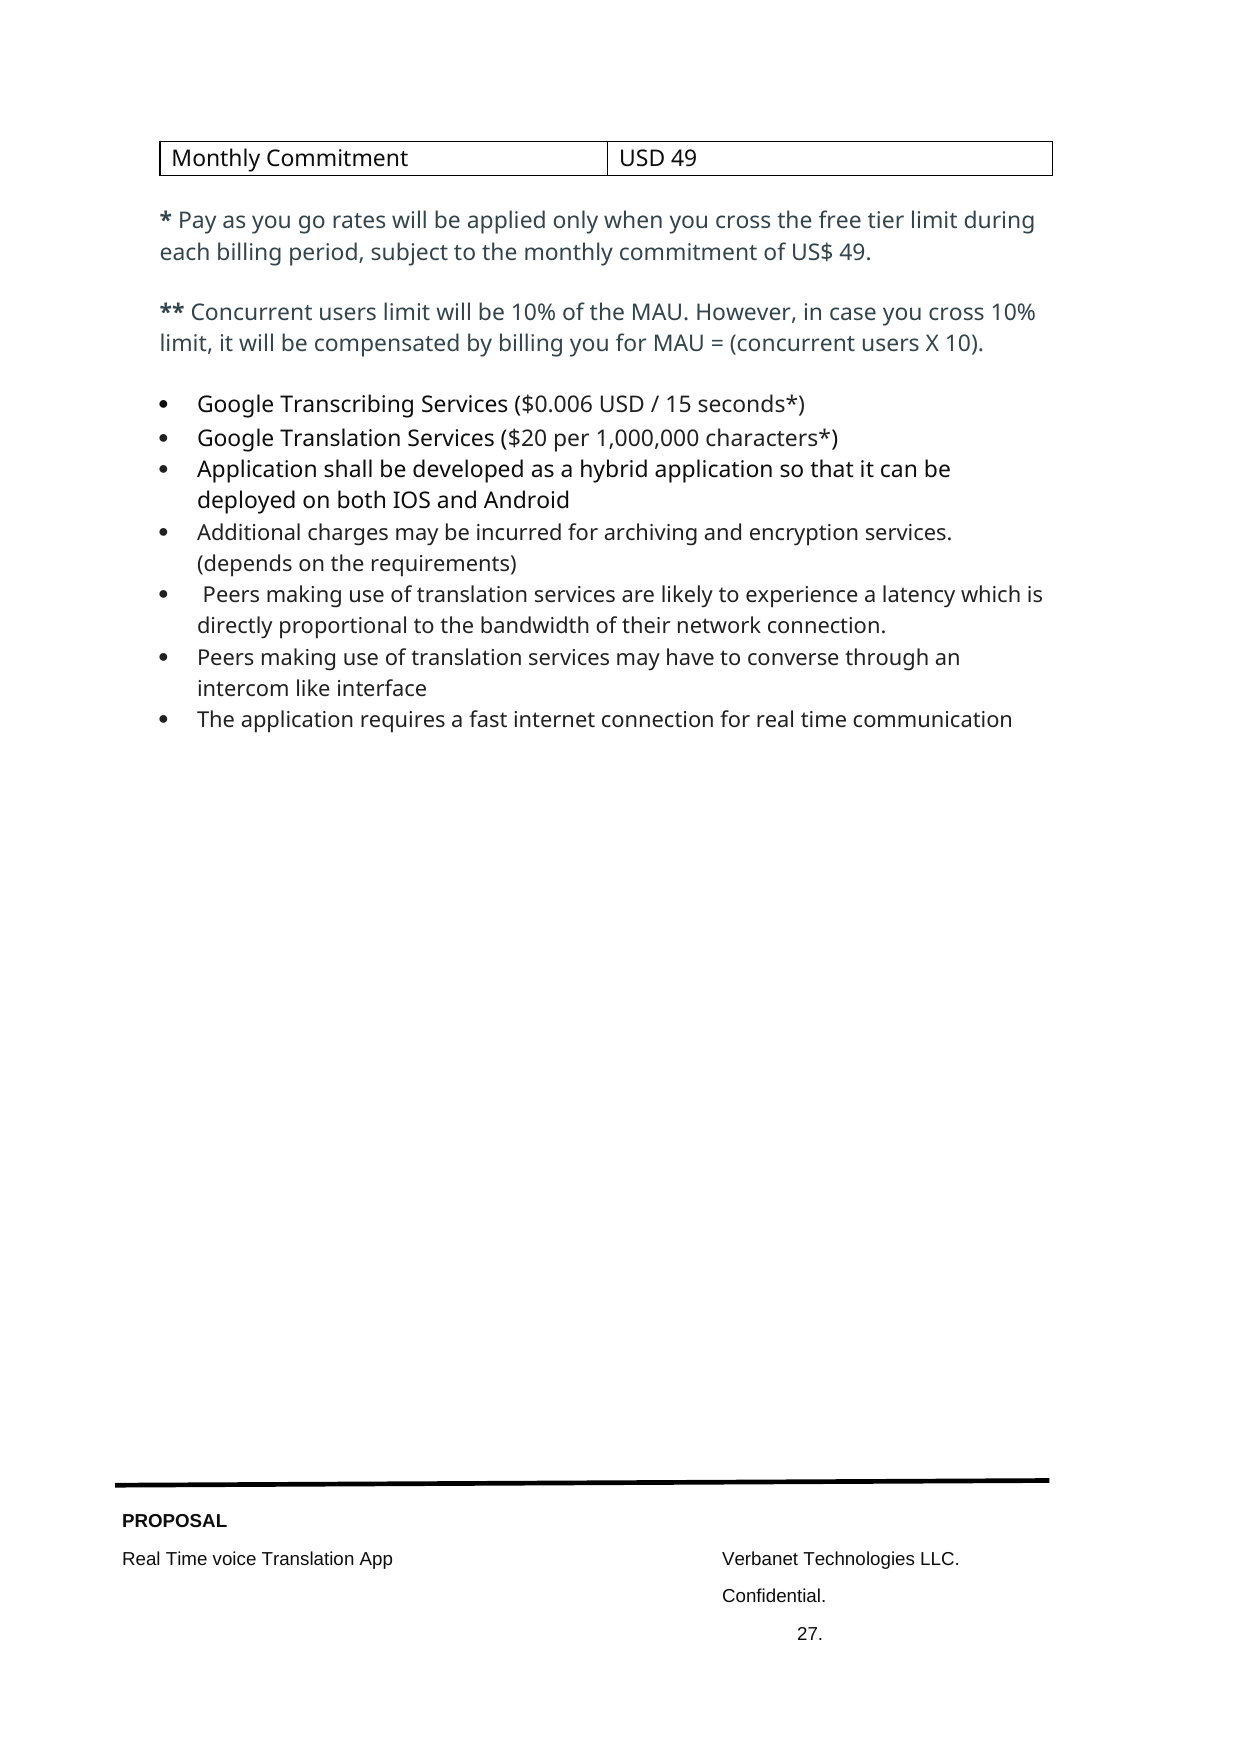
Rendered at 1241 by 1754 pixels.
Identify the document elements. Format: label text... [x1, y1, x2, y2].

list Additional charges may be incurred for archiving and encryption services. (depends on the requirements) [159, 515, 1053, 578]
list Google Translation Services ($20 per 1,000,000 characters*) [159, 422, 1053, 453]
text ** Concurrent users limit will be 10% of the MAU. However, in case you cross 10% limit, it will be compensated by billing you for MAU = (concurrent users X 10). [159, 296, 1053, 359]
list Application shall be developed as a hybrid application so that it can be deployed on both IOS and Android [159, 453, 1053, 515]
text * Pay as you go rates will be applied only when you cross the free tier limit during each billing period, subject to the monthly commitment of US$ 49. [159, 204, 1053, 267]
list The application requires a fast internet connection for real time communication [159, 703, 1053, 734]
table_cell Monthly Commitment [161, 142, 607, 175]
list Google Transcribing Services ($0.006 USD / 15 seconds*) [159, 388, 1053, 419]
list Peers making use of translation services may have to converse through an intercom like interface [159, 640, 1053, 703]
table_cell USD 49 [608, 142, 1052, 175]
list Peers making use of translation services are likely to experience a latency which is directly proportional to the bandwidth of their network connection. [159, 578, 1053, 640]
